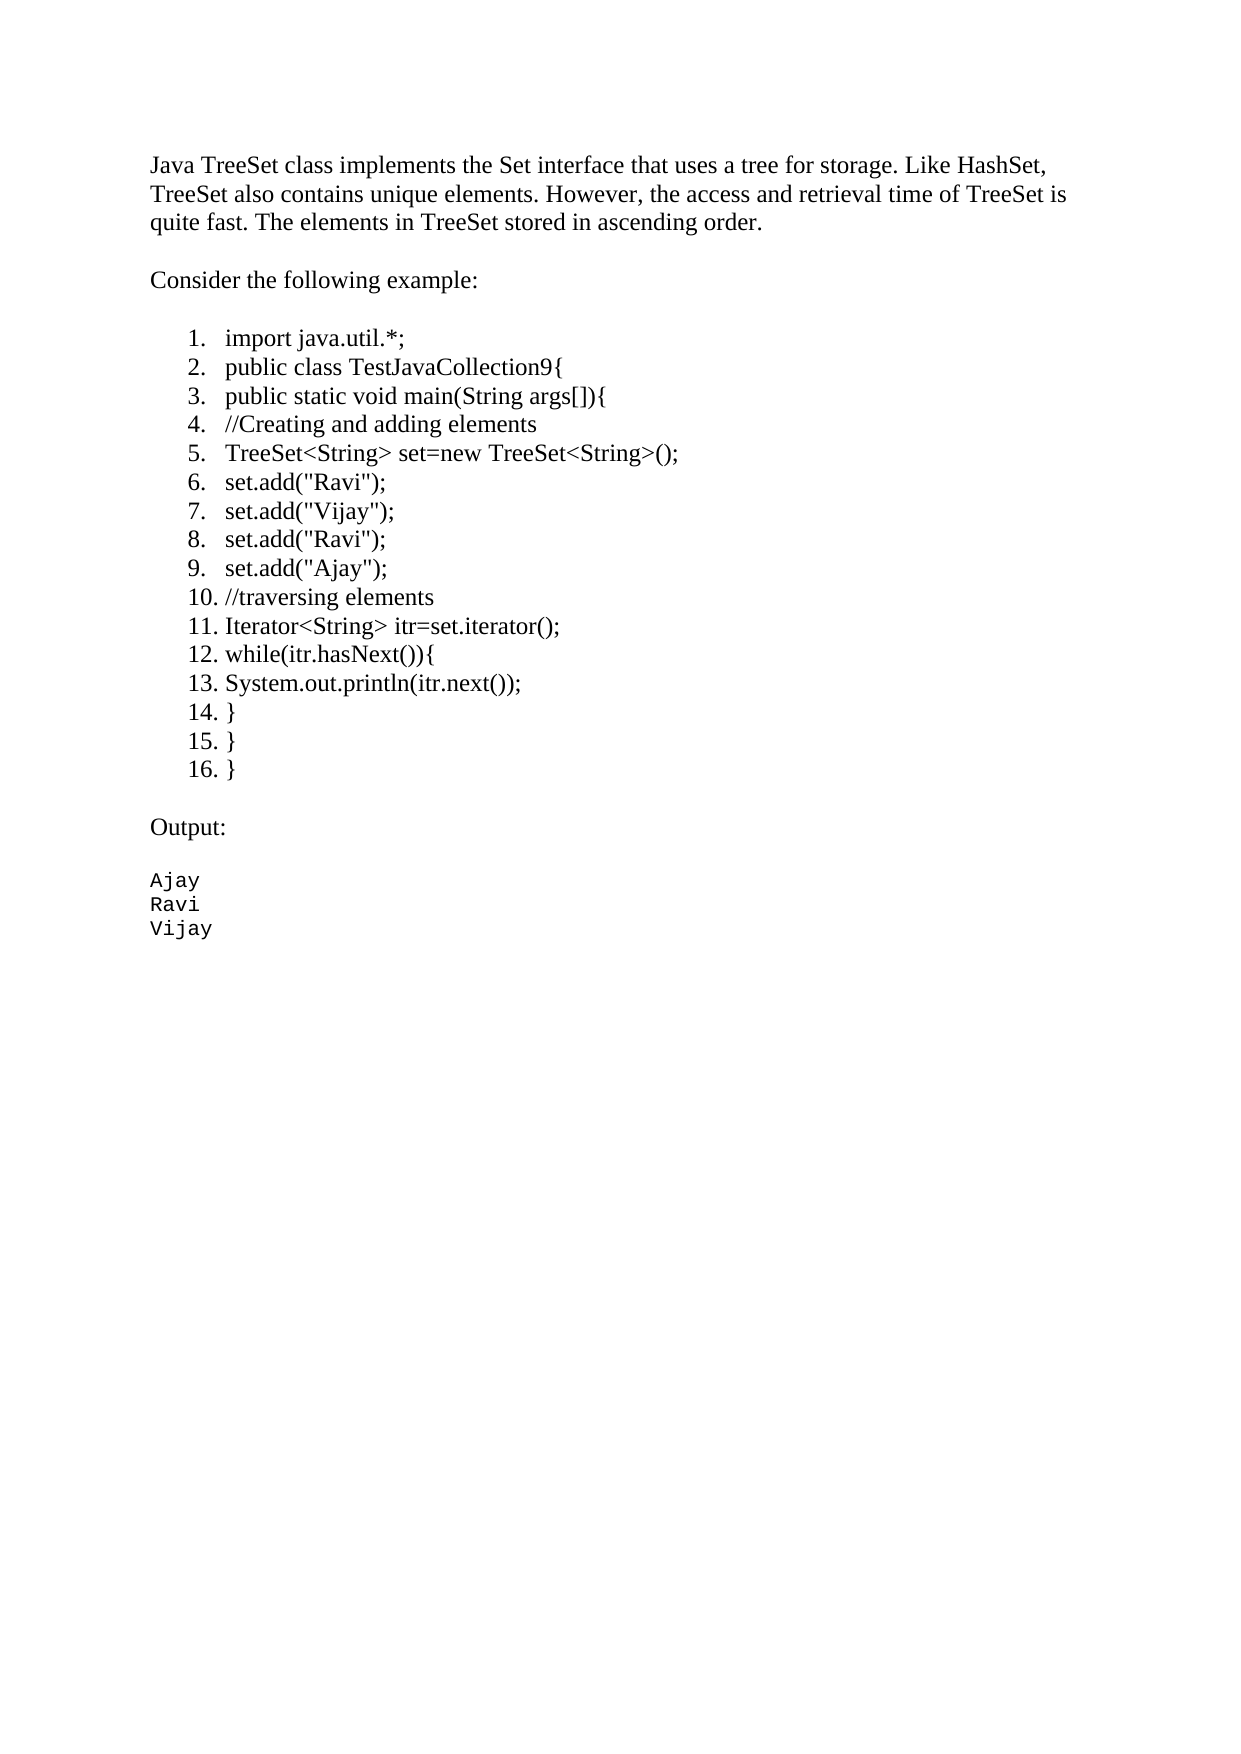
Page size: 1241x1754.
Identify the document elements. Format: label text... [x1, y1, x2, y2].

text Ajay [150, 870, 1090, 894]
list System.out.println(itr.next()); [187, 668, 1090, 697]
text Ravi [150, 894, 1090, 918]
list } [187, 754, 1090, 783]
list //Creating and adding elements [187, 409, 1090, 438]
list set.add("Vijay"); [187, 496, 1090, 524]
list import java.util.*; [187, 323, 1090, 352]
text Vijay [150, 918, 1090, 941]
list } [187, 726, 1090, 754]
list public class TestJavaCollection9{ [187, 352, 1090, 381]
list TreeSet<String> set=new TreeSet<String>(); [187, 438, 1090, 467]
list public static void main(String args[]){ [187, 381, 1090, 409]
text Java TreeSet class implements the Set interface that uses a tree for storage. Like HashSet, TreeSet also contains unique elements. However, the access and retrieval time of TreeSet is quite fast. The elements in TreeSet stored in ascending order. [150, 150, 1090, 236]
text Output: [150, 812, 1090, 841]
list set.add("Ajay"); [187, 553, 1090, 582]
list Iterator<String> itr=set.iterator(); [187, 611, 1090, 639]
list set.add("Ravi"); [187, 467, 1090, 496]
list //traversing elements [187, 582, 1090, 611]
list while(itr.hasNext()){ [187, 639, 1090, 668]
list } [187, 697, 1090, 726]
text Consider the following example: [150, 265, 1090, 294]
list set.add("Ravi"); [187, 524, 1090, 553]
